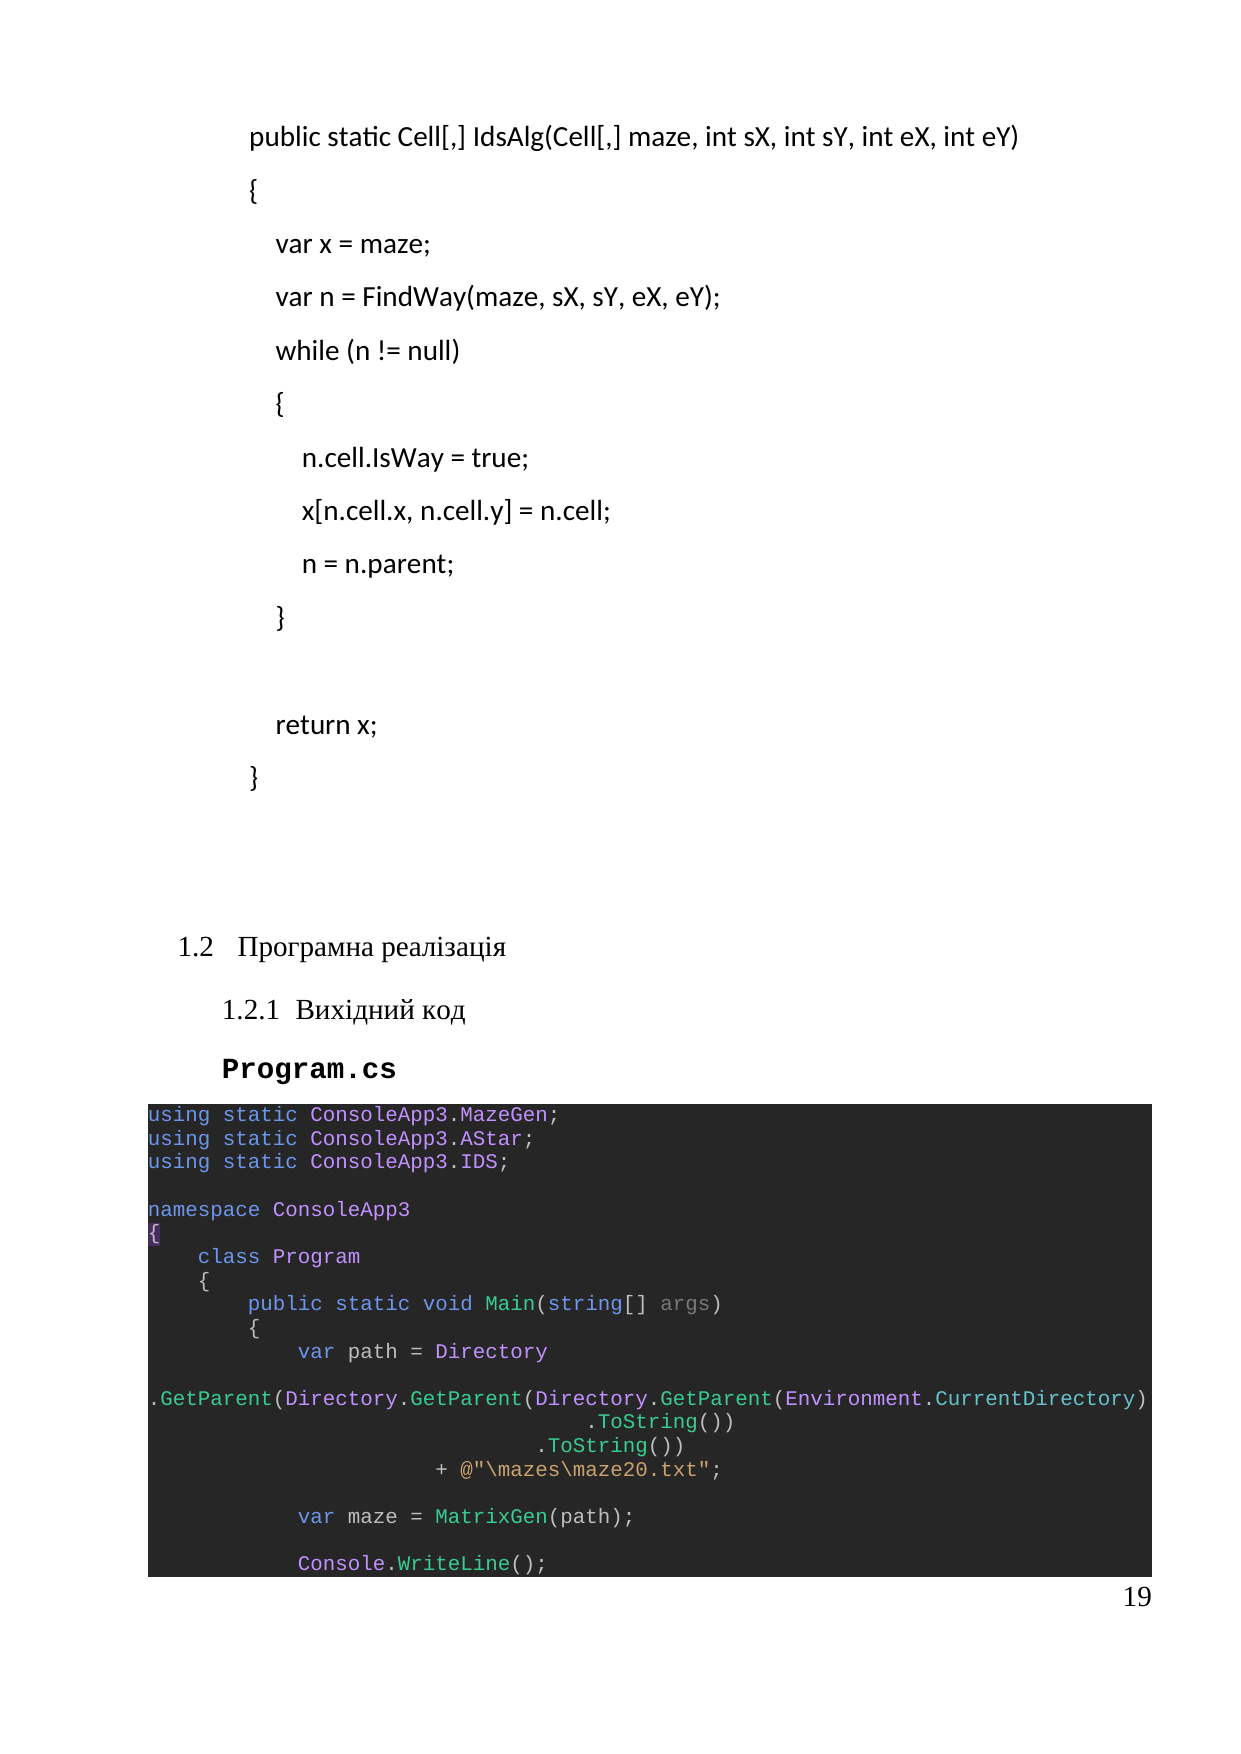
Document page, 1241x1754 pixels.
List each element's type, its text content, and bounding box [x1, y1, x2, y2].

text Program.cs [148, 1055, 1152, 1088]
text x[n.cell.x, n.cell.y] = n.cell; [223, 492, 1152, 528]
subtitle Вихідний код [148, 992, 1152, 1025]
text var n = FindWay(maze, sX, sY, eX, eY); [223, 278, 1152, 314]
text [148, 1104, 1152, 1577]
text while (n != null) [223, 332, 1152, 367]
text { [223, 172, 1152, 207]
text n = n.parent; [223, 546, 1152, 581]
text n.cell.IsWay = true; [223, 439, 1152, 474]
text var x = maze; [223, 225, 1152, 261]
text } [223, 599, 1152, 635]
subtitle Програмна реалізація [177, 929, 1152, 963]
text } [223, 759, 1152, 795]
text { [223, 385, 1152, 421]
text public static Cell[,] IdsAlg(Cell[,] maze, int sX, int sY, int eX, int eY) [223, 118, 1152, 154]
text return x; [223, 706, 1152, 742]
